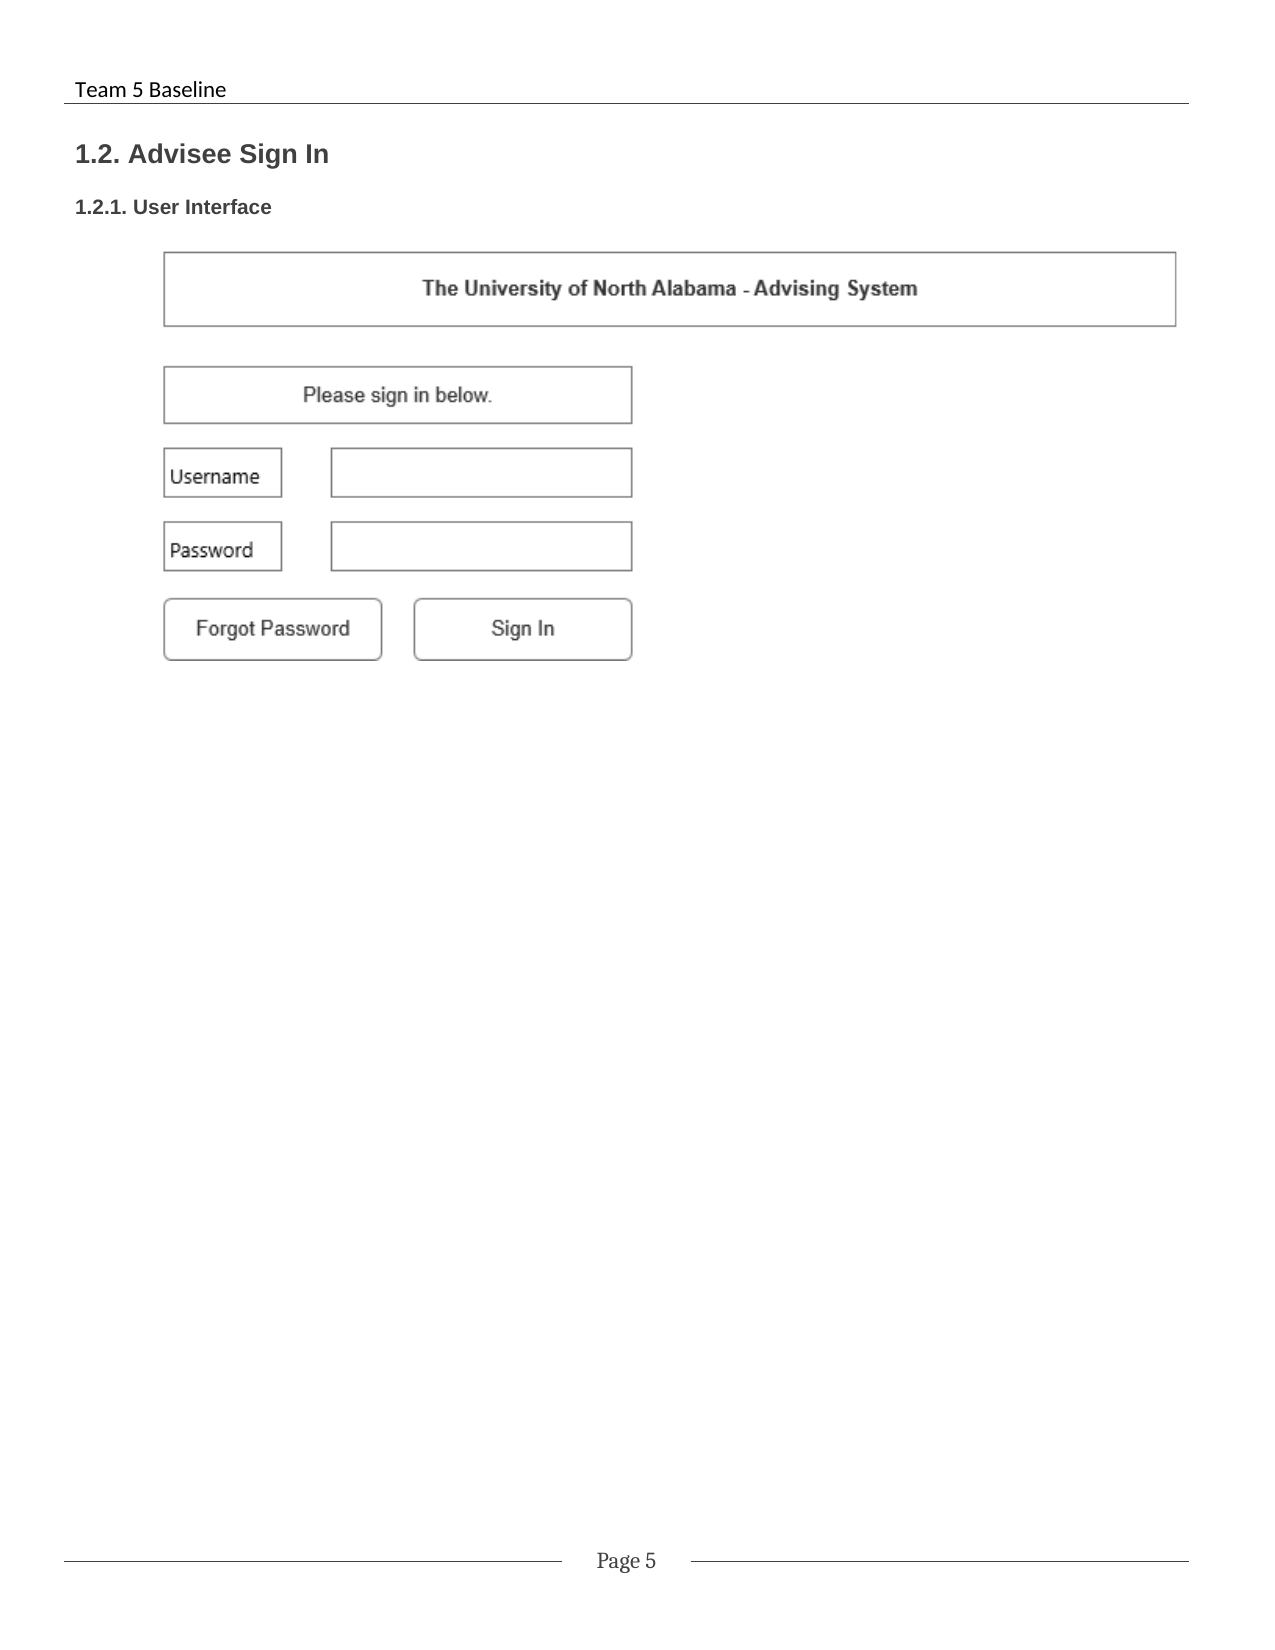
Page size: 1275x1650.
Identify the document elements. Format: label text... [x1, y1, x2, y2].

subtitle Advisee Sign In [75, 138, 1200, 169]
subtitle User Interface [75, 194, 1200, 218]
picture [98, 231, 1177, 661]
